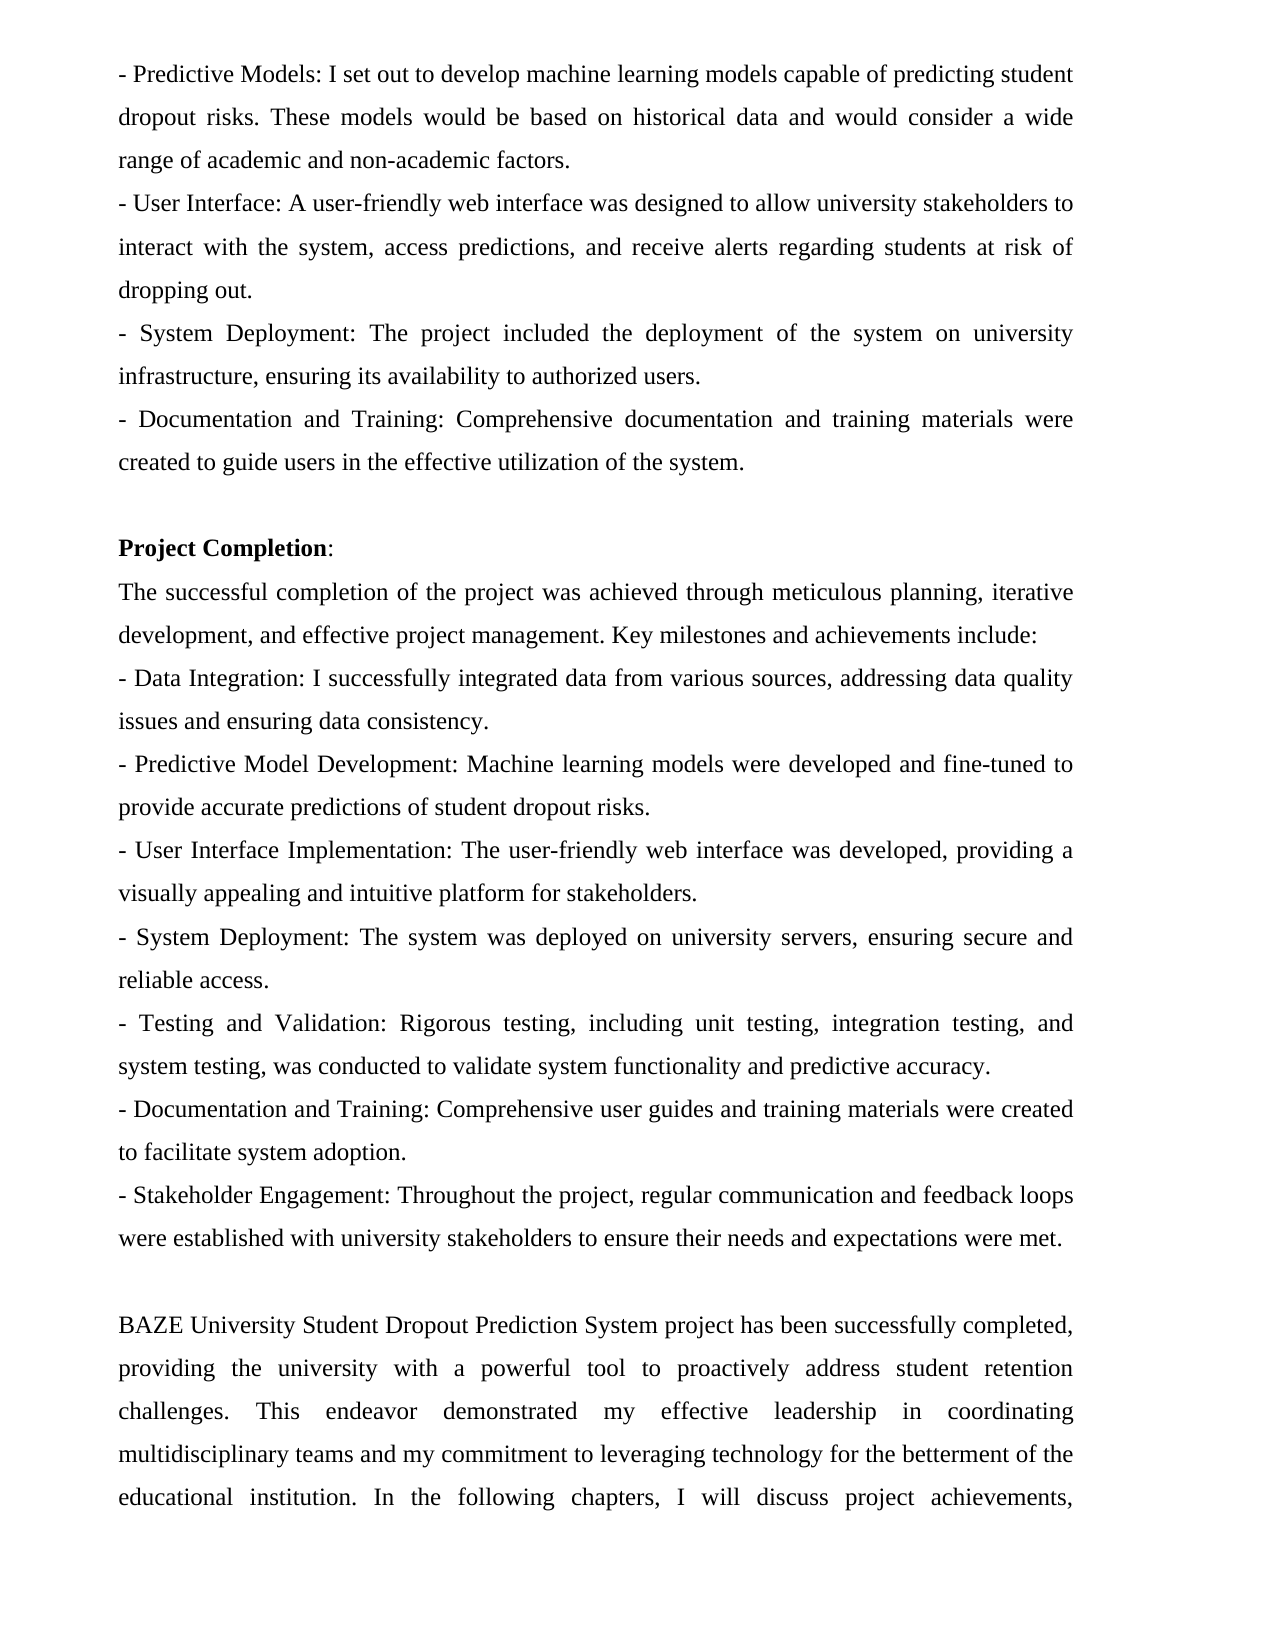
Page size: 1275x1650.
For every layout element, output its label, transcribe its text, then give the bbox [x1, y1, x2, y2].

text - Stakeholder Engagement: Throughout the project, regular communication and feedback loops were established with university stakeholders to ensure their needs and expectations were met. [118, 1180, 1074, 1252]
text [118, 1310, 1074, 1511]
text - User Interface: A user-friendly web interface was designed to allow university stakeholders to interact with the system, access predictions, and receive alerts regarding students at risk of dropping out. [118, 188, 1074, 303]
text - Predictive Models: I set out to develop machine learning models capable of predicting student dropout risks. These models would be based on historical data and would consider a wide range of academic and non-academic factors. [118, 59, 1074, 174]
text - System Deployment: The system was deployed on university servers, ensuring secure and reliable access. [118, 922, 1074, 993]
text - Testing and Validation: Rigorous testing, including unit testing, integration testing, and system testing, was conducted to validate system functionality and predictive accuracy. [118, 1008, 1074, 1080]
text - Data Integration: I successfully integrated data from various sources, addressing data quality issues and ensuring data consistency. [118, 663, 1074, 735]
text Project Completion: [118, 533, 1074, 562]
text - User Interface Implementation: The user-friendly web interface was developed, providing a visually appealing and intuitive platform for stakeholders. [118, 835, 1074, 907]
text - Predictive Model Development: Machine learning models were developed and fine-tuned to provide accurate predictions of student dropout risks. [118, 749, 1074, 821]
text - Documentation and Training: Comprehensive user guides and training materials were created to facilitate system adoption. [118, 1094, 1074, 1166]
text The successful completion of the project was achieved through meticulous planning, iterative development, and effective project management. Key milestones and achievements include: [118, 577, 1074, 648]
text - Documentation and Training: Comprehensive documentation and training materials were created to guide users in the effective utilization of the system. [118, 404, 1074, 476]
text - System Deployment: The project included the deployment of the system on university infrastructure, ensuring its availability to authorized users. [118, 318, 1074, 390]
